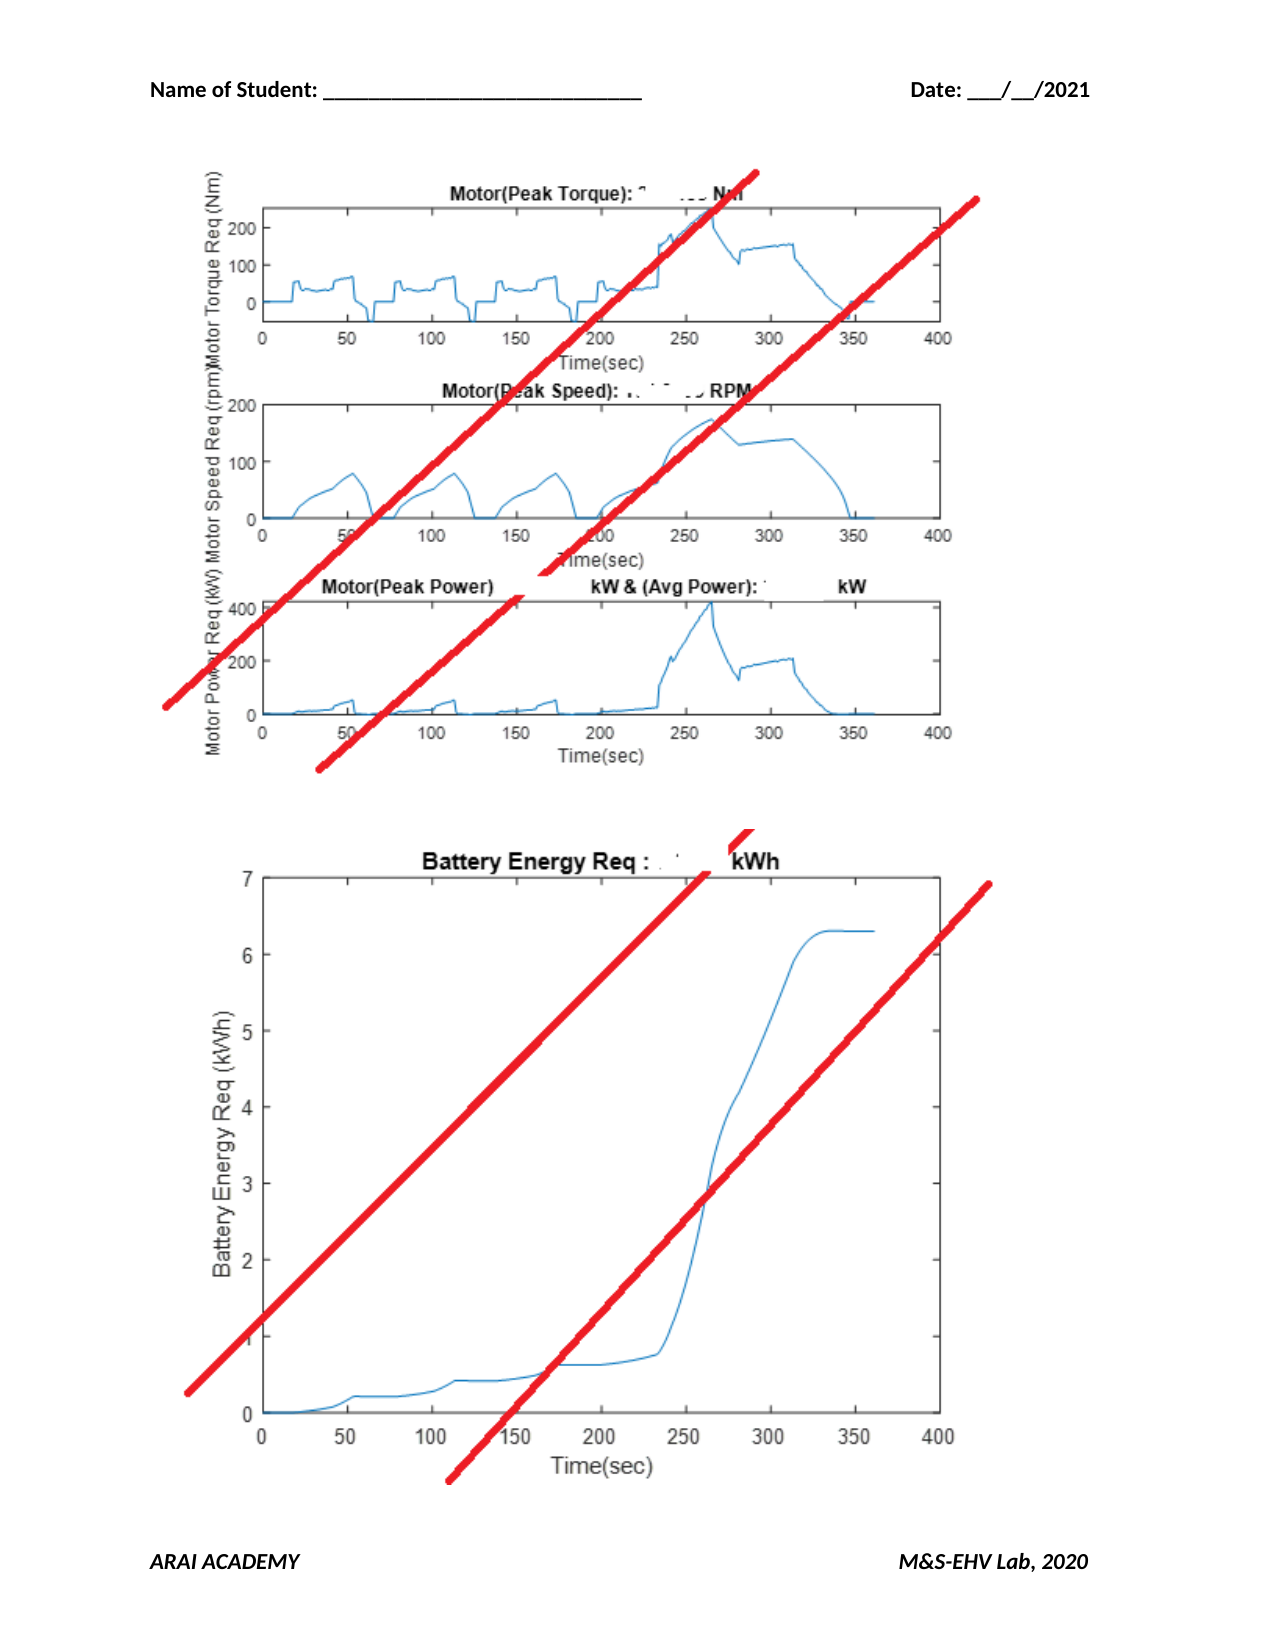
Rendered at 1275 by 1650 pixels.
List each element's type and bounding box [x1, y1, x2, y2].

picture [150, 150, 1024, 805]
picture [150, 829, 1024, 1485]
